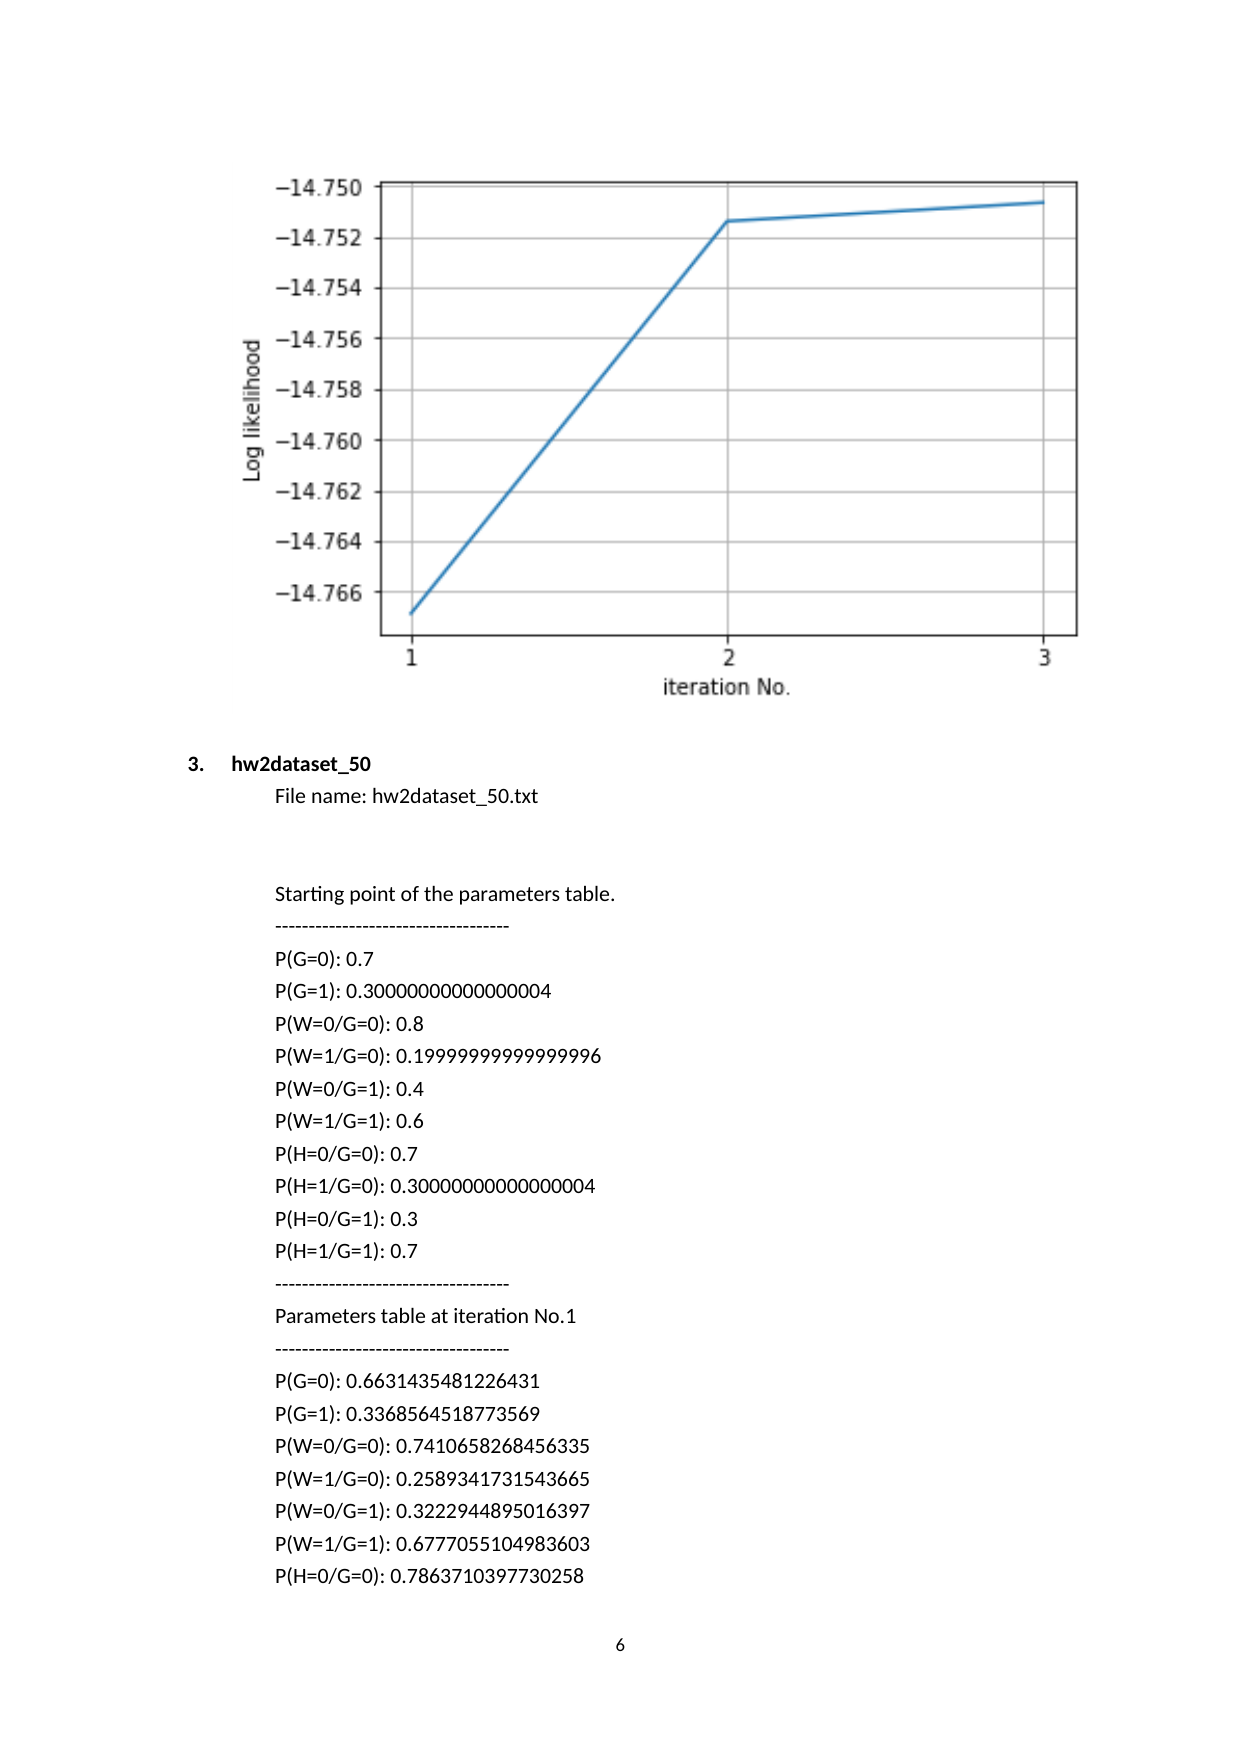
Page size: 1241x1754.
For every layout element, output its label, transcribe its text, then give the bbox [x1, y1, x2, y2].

list P(H=1/G=0): 0.30000000000000004 [231, 1169, 1053, 1202]
list ----------------------------------- [231, 1332, 1053, 1364]
list P(H=0/G=1): 0.3 [231, 1202, 1053, 1234]
list P(W=0/G=0): 0.8 [231, 1007, 1053, 1039]
list P(W=0/G=1): 0.4 [231, 1072, 1053, 1104]
list ----------------------------------- [231, 1267, 1053, 1299]
list P(W=1/G=1): 0.6777055104983603 [231, 1527, 1053, 1559]
list P(W=1/G=1): 0.6 [231, 1104, 1053, 1137]
list hw2dataset_50 [187, 747, 1053, 779]
picture [231, 162, 1097, 714]
list ----------------------------------- [231, 909, 1053, 942]
list P(G=1): 0.30000000000000004 [231, 974, 1053, 1007]
list P(W=1/G=0): 0.2589341731543665 [231, 1462, 1053, 1494]
list P(G=0): 0.7 [231, 942, 1053, 974]
list Starting point of the parameters table. [231, 877, 1053, 909]
list P(W=0/G=1): 0.3222944895016397 [231, 1494, 1053, 1527]
list P(W=0/G=0): 0.7410658268456335 [231, 1429, 1053, 1462]
list P(H=1/G=1): 0.7 [231, 1234, 1053, 1267]
list P(G=0): 0.6631435481226431 [231, 1364, 1053, 1397]
list Parameters table at iteration No.1 [231, 1299, 1053, 1332]
list P(G=1): 0.3368564518773569 [231, 1397, 1053, 1429]
list P(W=1/G=0): 0.19999999999999996 [231, 1039, 1053, 1072]
list File name: hw2dataset_50.txt [231, 779, 1053, 812]
list P(H=0/G=0): 0.7 [231, 1137, 1053, 1169]
list P(H=0/G=0): 0.7863710397730258 [231, 1559, 1053, 1592]
